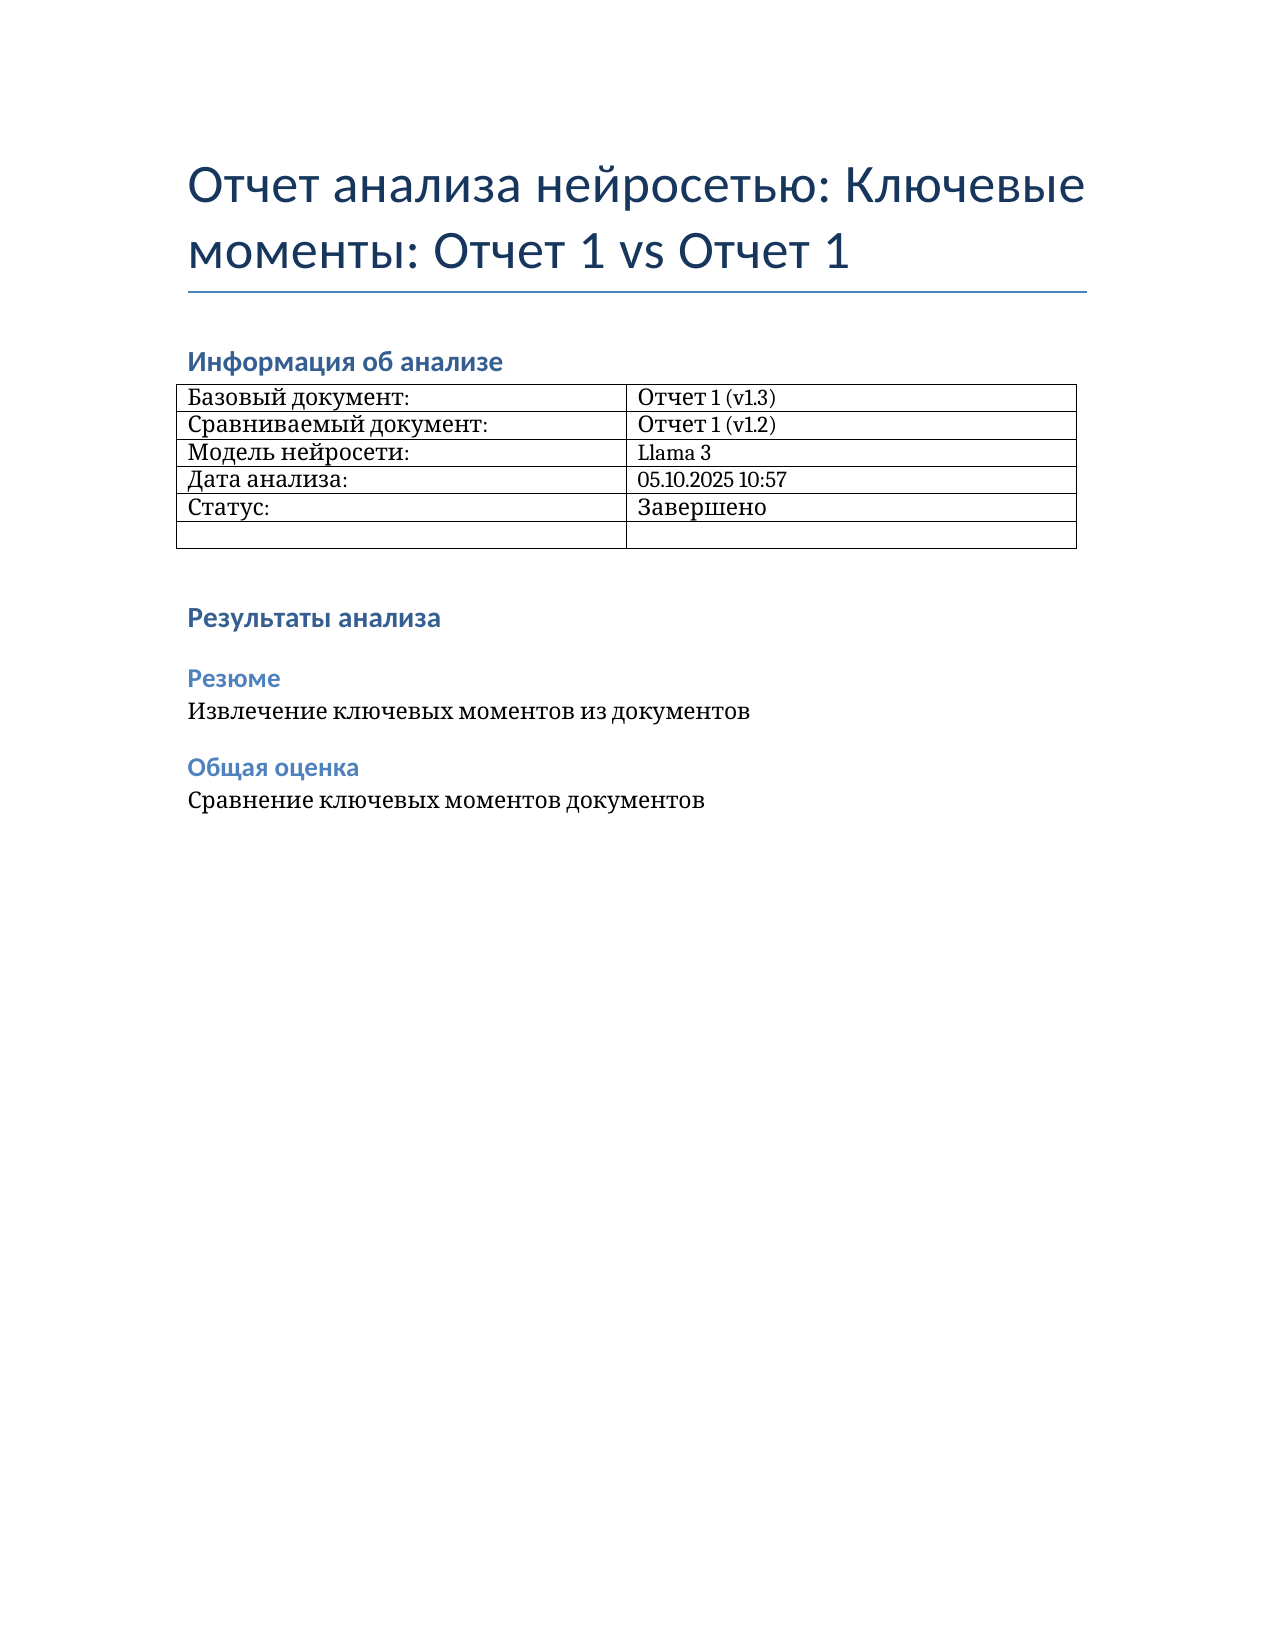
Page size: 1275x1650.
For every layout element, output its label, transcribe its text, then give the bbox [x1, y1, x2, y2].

table_cell [627, 522, 1076, 548]
text Сравнение ключевых моментов документов [187, 788, 1087, 814]
table_cell Завершено [627, 494, 1076, 521]
table_cell 05.10.2025 10:57 [627, 467, 1076, 493]
subtitle Резюме [187, 661, 1087, 694]
table_cell Сравниваемый документ: [177, 412, 626, 438]
table_header Базовый документ: [177, 385, 626, 411]
subtitle Информация об анализе [187, 343, 1087, 378]
subtitle Результаты анализа [187, 599, 1087, 635]
title Отчет анализа нейросетью: Ключевые моменты: Отчет 1 vs Отчет 1 [187, 150, 1087, 293]
subtitle Общая оценка [187, 750, 1087, 783]
text Извлечение ключевых моментов из документов [187, 699, 1087, 725]
table_cell [177, 522, 626, 548]
table_cell Модель нейросети: [177, 440, 626, 466]
table_cell Llama 3 [627, 440, 1076, 466]
table_cell Дата анализа: [177, 467, 626, 493]
table_cell Статус: [177, 494, 626, 521]
table_header Отчет 1 (v1.3) [627, 385, 1076, 411]
table_cell Отчет 1 (v1.2) [627, 412, 1076, 438]
